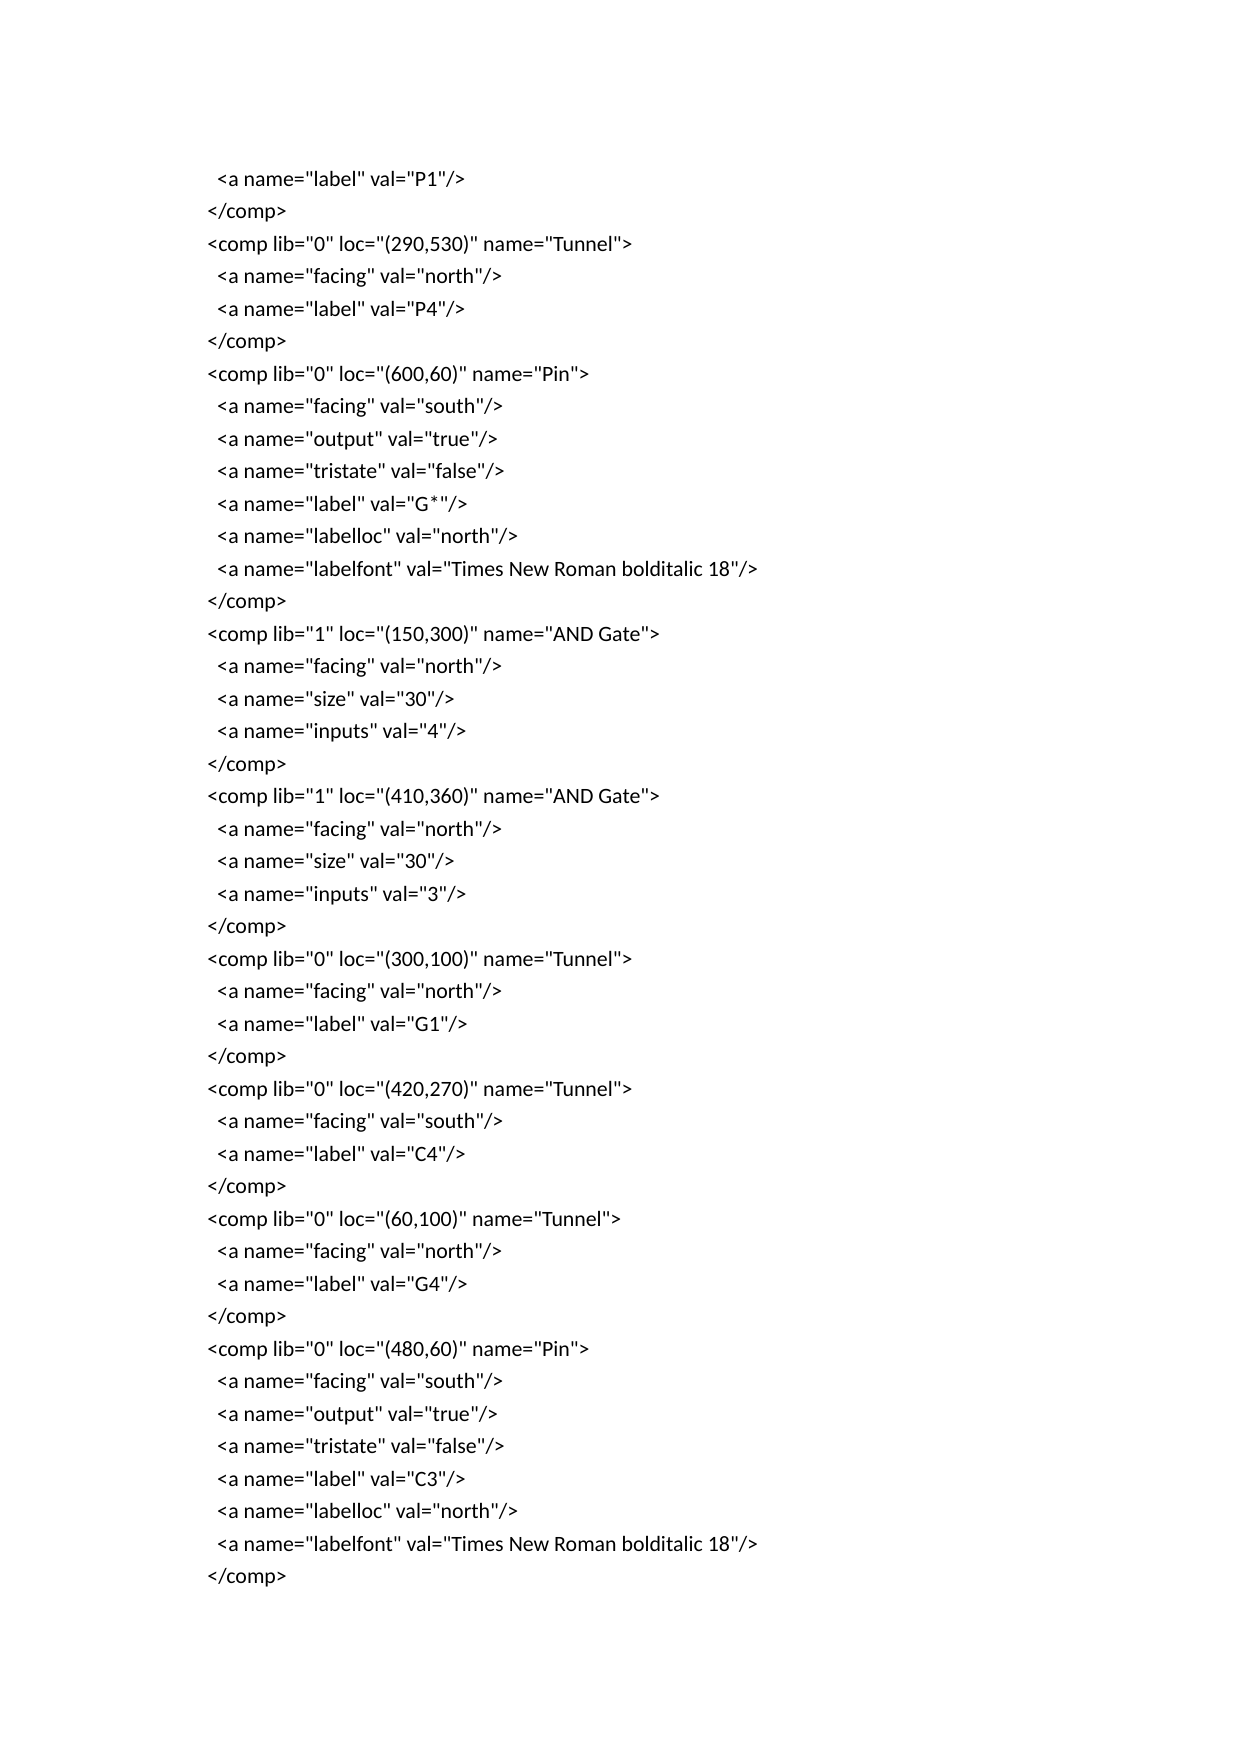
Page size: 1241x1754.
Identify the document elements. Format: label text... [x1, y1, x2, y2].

text <a name="output" val="true"/> [187, 422, 1053, 454]
text <a name="facing" val="north"/> [187, 649, 1053, 682]
text <a name="facing" val="south"/> [187, 389, 1053, 422]
text <a name="size" val="30"/> [187, 844, 1053, 877]
text <a name="output" val="true"/> [187, 1397, 1053, 1429]
text <a name="inputs" val="3"/> [187, 877, 1053, 909]
text </comp> [187, 1559, 1053, 1592]
text <comp lib="0" loc="(480,60)" name="Pin"> [187, 1332, 1053, 1364]
text <comp lib="1" loc="(410,360)" name="AND Gate"> [187, 779, 1053, 812]
text <a name="labelfont" val="Times New Roman bolditalic 18"/> [187, 552, 1053, 584]
text <comp lib="1" loc="(150,300)" name="AND Gate"> [187, 617, 1053, 649]
text <a name="labelloc" val="north"/> [187, 1494, 1053, 1527]
text </comp> [187, 194, 1053, 227]
text <a name="facing" val="north"/> [187, 259, 1053, 292]
text <a name="label" val="C3"/> [187, 1462, 1053, 1494]
text <a name="label" val="G1"/> [187, 1007, 1053, 1039]
text <a name="label" val="G*"/> [187, 487, 1053, 519]
text <a name="tristate" val="false"/> [187, 1429, 1053, 1462]
text <a name="label" val="C4"/> [187, 1137, 1053, 1169]
text <comp lib="0" loc="(300,100)" name="Tunnel"> [187, 942, 1053, 974]
text <a name="facing" val="north"/> [187, 812, 1053, 844]
text </comp> [187, 747, 1053, 779]
text </comp> [187, 1169, 1053, 1202]
text </comp> [187, 909, 1053, 942]
text </comp> [187, 1039, 1053, 1072]
text <comp lib="0" loc="(290,530)" name="Tunnel"> [187, 227, 1053, 259]
text <a name="facing" val="south"/> [187, 1104, 1053, 1137]
text <comp lib="0" loc="(60,100)" name="Tunnel"> [187, 1202, 1053, 1234]
text </comp> [187, 1299, 1053, 1332]
text <a name="labelloc" val="north"/> [187, 519, 1053, 552]
text <a name="label" val="P1"/> [187, 162, 1053, 194]
text <a name="label" val="G4"/> [187, 1267, 1053, 1299]
text <comp lib="0" loc="(420,270)" name="Tunnel"> [187, 1072, 1053, 1104]
text <a name="size" val="30"/> [187, 682, 1053, 714]
text <comp lib="0" loc="(600,60)" name="Pin"> [187, 357, 1053, 389]
text <a name="facing" val="north"/> [187, 974, 1053, 1007]
text </comp> [187, 584, 1053, 617]
text <a name="label" val="P4"/> [187, 292, 1053, 324]
text <a name="facing" val="south"/> [187, 1364, 1053, 1397]
text <a name="tristate" val="false"/> [187, 454, 1053, 487]
text </comp> [187, 324, 1053, 357]
text <a name="inputs" val="4"/> [187, 714, 1053, 747]
text <a name="labelfont" val="Times New Roman bolditalic 18"/> [187, 1527, 1053, 1559]
text <a name="facing" val="north"/> [187, 1234, 1053, 1267]
